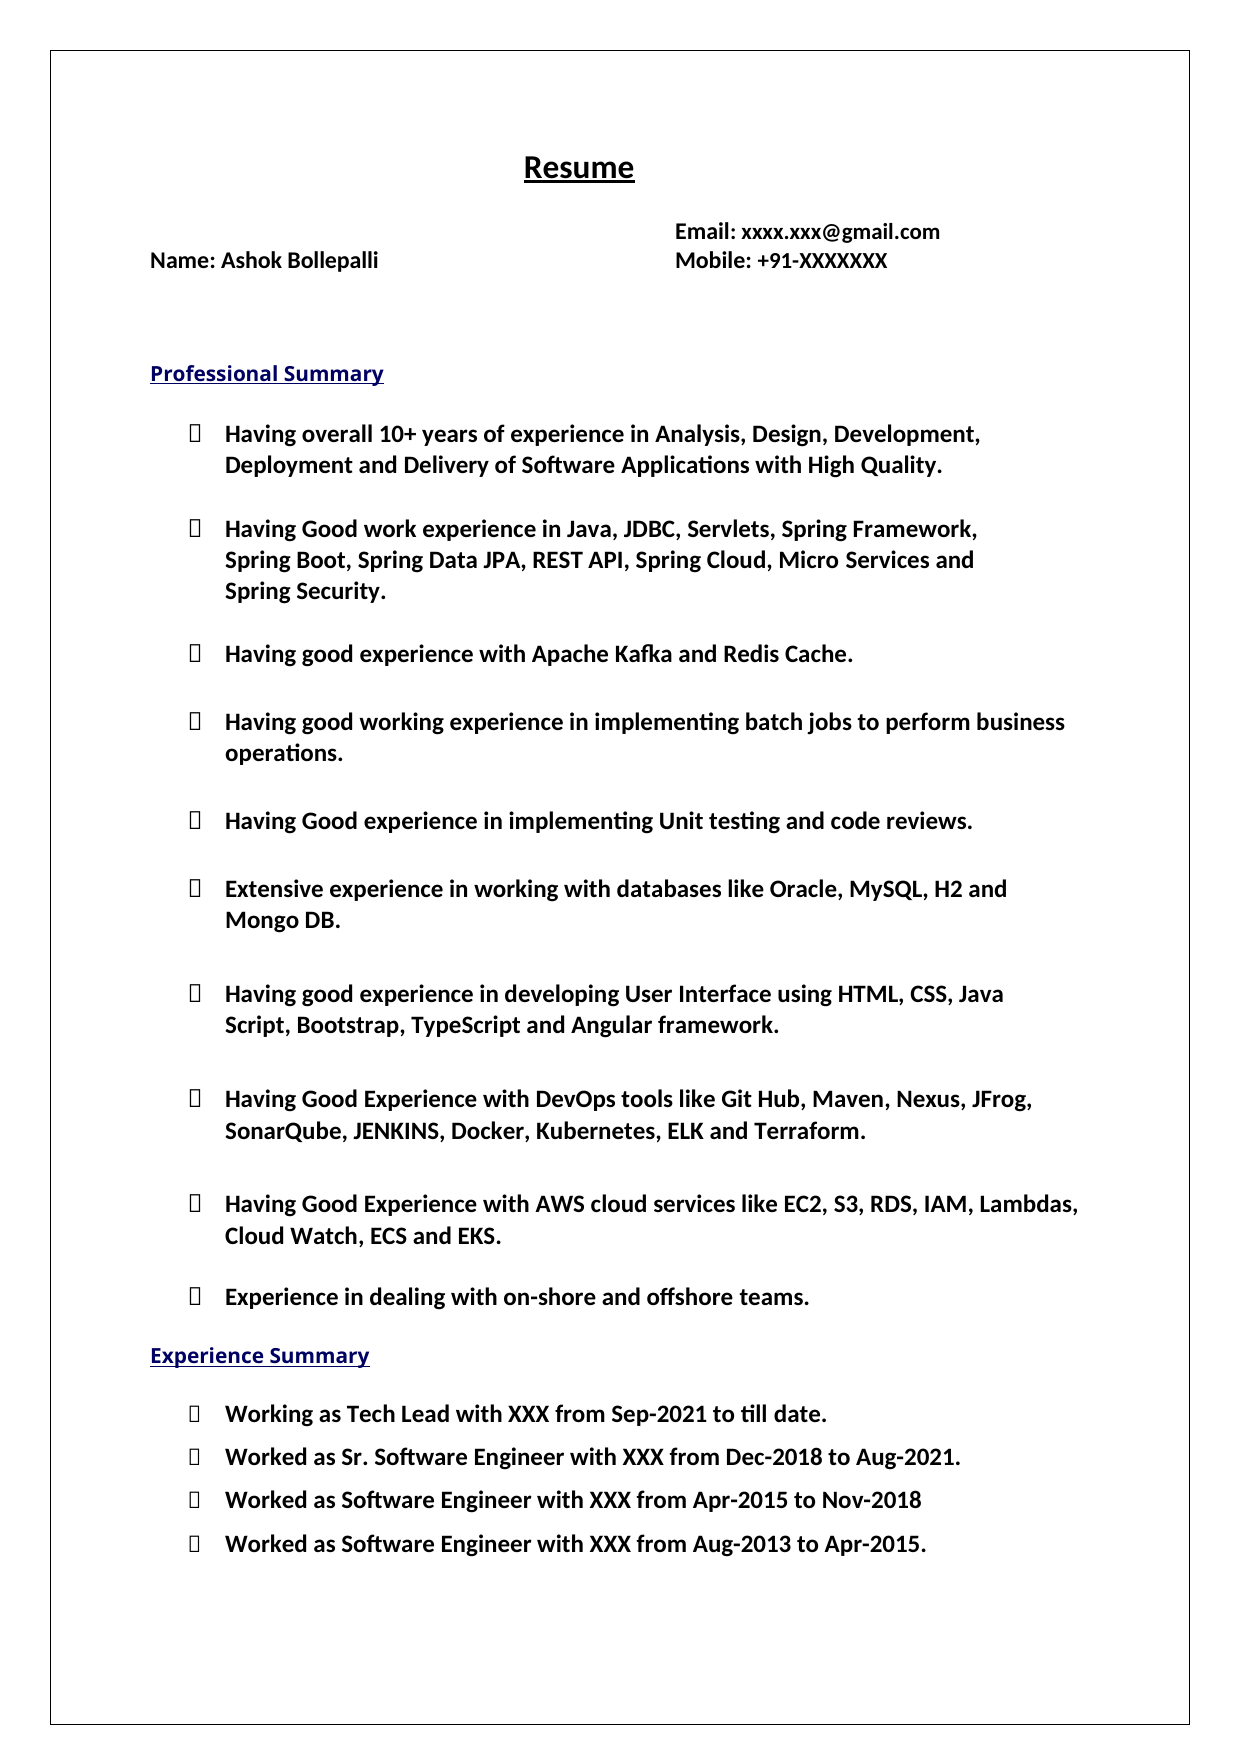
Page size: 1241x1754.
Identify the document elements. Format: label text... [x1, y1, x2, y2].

list Experience in dealing with on-shore and offshore teams. [187, 1279, 1103, 1313]
list Having Good experience in implementing Unit testing and code reviews. [187, 802, 1103, 836]
text Resume [522, 146, 636, 186]
list Having good working experience in implementing batch jobs to perform business operations. [187, 703, 1103, 768]
subtitle Having overall 10+ years of experience in Analysis, Design, Development, Deployment and Delivery of Software Applications with High Quality. [187, 416, 1057, 480]
list Having Good work experience in Java, JDBC, Servlets, Spring Framework, Spring Boot, Spring Data JPA, REST API, Spring Cloud, Micro Services and Spring Security. [187, 511, 1045, 606]
text Professional Summary [150, 359, 1103, 387]
text Experience Summary [150, 1342, 1103, 1370]
subtitle Worked as Sr. Software Engineer with XXX from Dec-2018 to Aug-2021. [187, 1441, 1064, 1472]
subtitle Working as Tech Lead with XXX from Sep-2021 to till date. [187, 1398, 1064, 1429]
text Email: xxxx.xxx@gmail.com [675, 216, 1103, 245]
list Having good experience in developing User Interface using HTML, CSS, Java Script, Bootstrap, TypeScript and Angular framework. [187, 976, 1009, 1040]
text Name: Ashok Bollepalli Mobile: +91-XXXXXXX [150, 245, 1103, 274]
subtitle Worked as Software Engineer with XXX from Aug-2013 to Apr-2015. [187, 1528, 1064, 1559]
list Extensive experience in working with databases like Oracle, MySQL, H2 and Mongo DB. [187, 870, 1009, 935]
subtitle Worked as Software Engineer with XXX from Apr-2015 to Nov-2018 [187, 1484, 1064, 1516]
list Having Good Experience with DevOps tools like Git Hub, Maven, Nexus, JFrog, SonarQube, JENKINS, Docker, Kubernetes, ELK and Terraform. [187, 1081, 1103, 1145]
list Having good experience with Apache Kafka and Redis Cache. [187, 635, 1103, 669]
list Having Good Experience with AWS cloud services like EC2, S3, RDS, IAM, Lambdas, Cloud Watch, ECS and EKS. [187, 1186, 1103, 1251]
